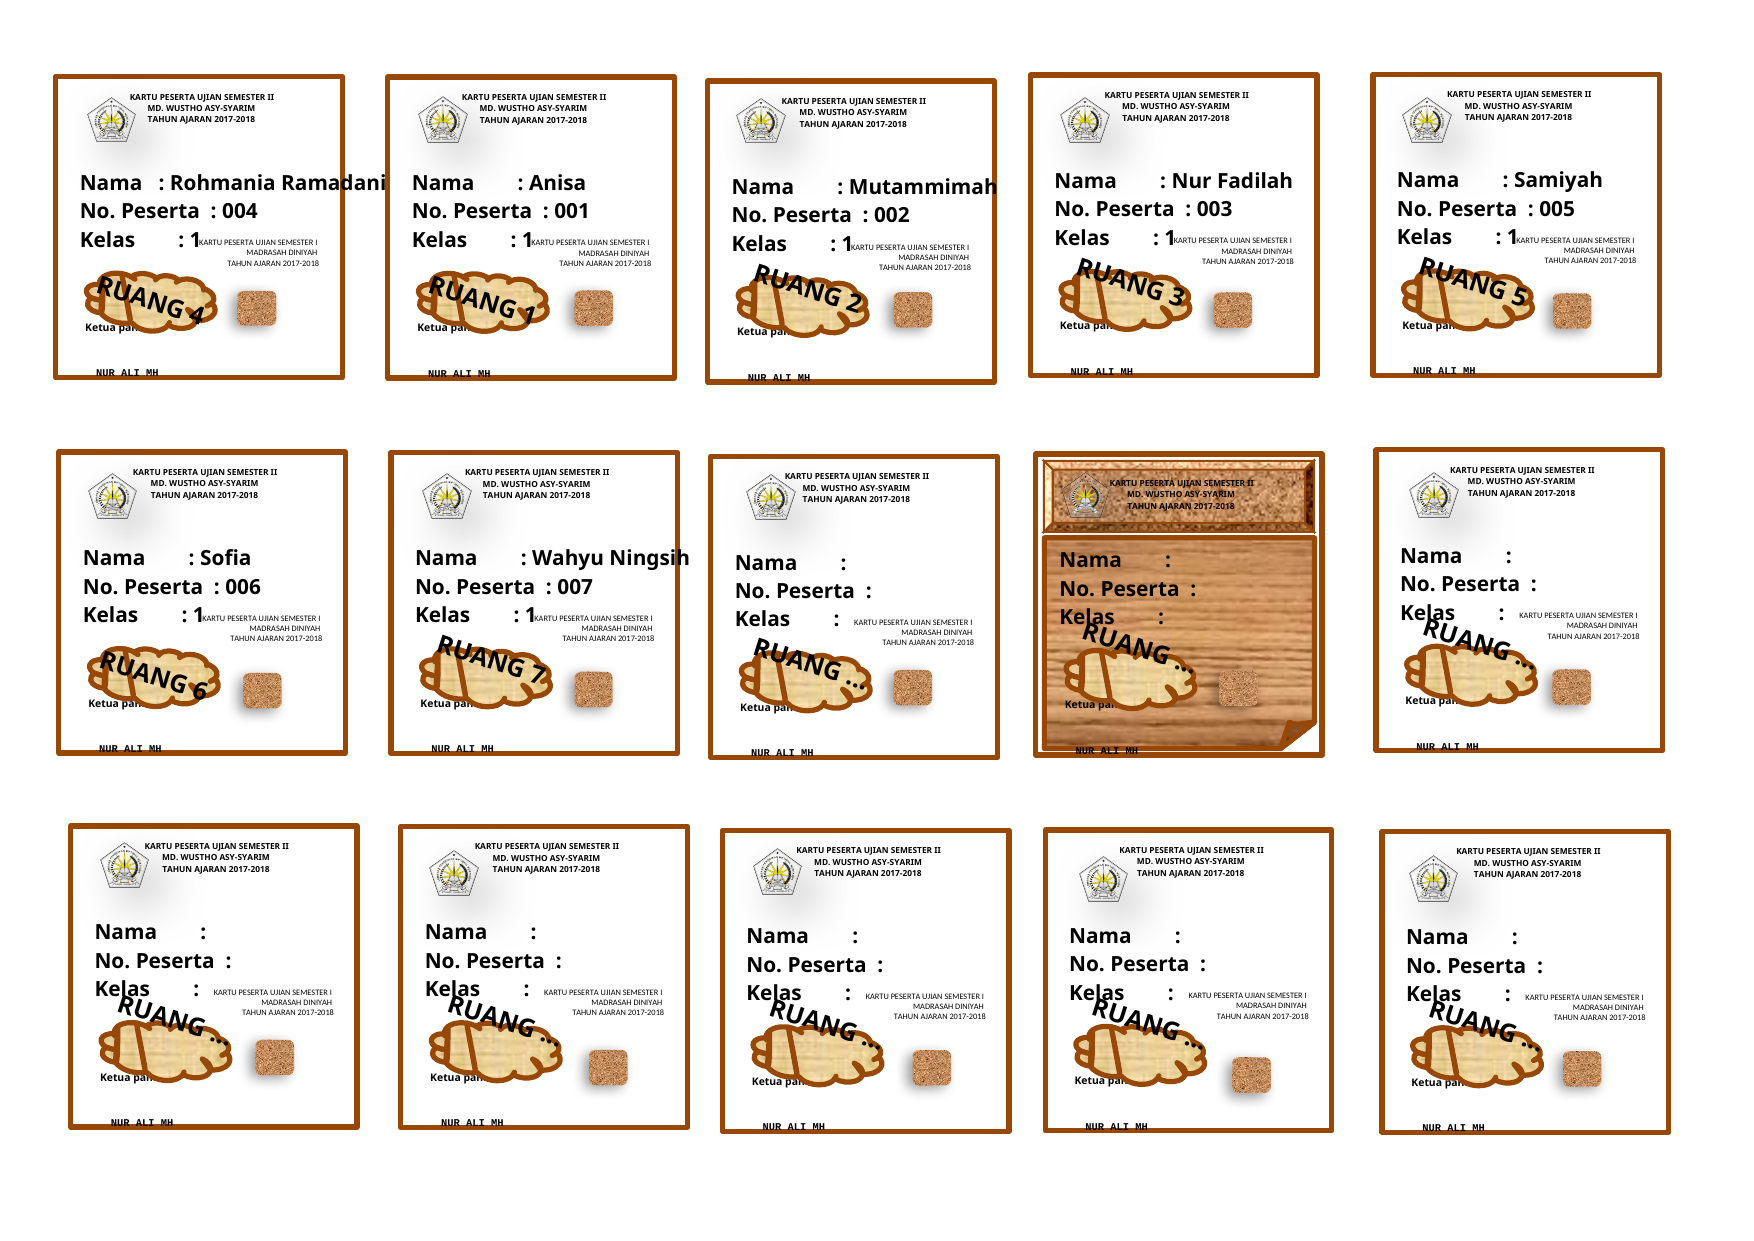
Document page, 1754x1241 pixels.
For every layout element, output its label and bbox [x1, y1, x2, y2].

picture [1408, 299, 1415, 307]
picture [1563, 1051, 1602, 1087]
picture [1047, 541, 1311, 745]
picture [779, 282, 864, 332]
picture [120, 1026, 142, 1070]
picture [745, 667, 754, 676]
picture [1452, 1031, 1538, 1083]
picture [1417, 1056, 1424, 1063]
picture [1553, 293, 1592, 329]
picture [423, 302, 430, 309]
picture [1232, 1057, 1271, 1093]
picture [1115, 1030, 1201, 1081]
picture [1552, 669, 1591, 705]
picture [117, 285, 123, 297]
picture [425, 663, 434, 672]
picture [243, 672, 282, 709]
picture [104, 1037, 114, 1046]
picture [106, 1051, 113, 1058]
picture [435, 1037, 444, 1046]
picture [126, 277, 211, 328]
picture [498, 654, 504, 667]
picture [1431, 1031, 1453, 1075]
picture [1054, 471, 1303, 521]
picture [1410, 661, 1419, 670]
picture [450, 1026, 472, 1070]
picture [1213, 292, 1253, 328]
picture [93, 663, 102, 672]
picture [1444, 276, 1529, 326]
picture [912, 1050, 952, 1086]
picture [108, 652, 130, 696]
picture [94, 677, 101, 684]
picture [1411, 675, 1418, 682]
picture [471, 1026, 557, 1078]
picture [1407, 285, 1416, 294]
picture [758, 1055, 765, 1063]
picture [462, 654, 547, 704]
picture [1519, 291, 1528, 299]
picture [426, 677, 433, 685]
picture [756, 1041, 766, 1050]
picture [1094, 1030, 1116, 1073]
picture [437, 277, 459, 320]
picture [458, 277, 544, 328]
picture [91, 302, 98, 309]
picture [1102, 276, 1187, 326]
picture [1049, 524, 1309, 530]
picture [851, 300, 862, 309]
picture [449, 285, 455, 297]
picture [893, 669, 933, 706]
picture [815, 283, 821, 296]
picture [746, 681, 753, 689]
picture [440, 652, 462, 696]
picture [237, 290, 277, 326]
picture [793, 1030, 879, 1082]
picture [1446, 650, 1532, 701]
picture [743, 306, 750, 313]
picture [589, 1049, 628, 1086]
picture [1287, 726, 1302, 739]
picture [141, 1026, 227, 1077]
picture [1137, 277, 1143, 290]
picture [1480, 276, 1486, 289]
picture [120, 660, 126, 672]
picture [1066, 300, 1073, 307]
picture [1080, 275, 1101, 318]
picture [814, 659, 820, 670]
picture [1064, 286, 1074, 295]
picture [255, 1039, 295, 1076]
picture [757, 281, 779, 325]
picture [436, 1051, 443, 1059]
picture [574, 671, 613, 708]
picture [1079, 1041, 1089, 1050]
picture [129, 652, 215, 703]
picture [1425, 649, 1447, 693]
picture [1080, 1055, 1088, 1062]
picture [1416, 1042, 1425, 1051]
picture [105, 276, 127, 320]
picture [893, 291, 933, 328]
picture [422, 288, 431, 297]
picture [760, 656, 782, 700]
picture [741, 292, 751, 301]
picture [782, 657, 867, 708]
picture [201, 308, 212, 317]
picture [574, 290, 614, 326]
picture [90, 288, 99, 296]
picture [1422, 274, 1444, 318]
picture [772, 1030, 794, 1074]
